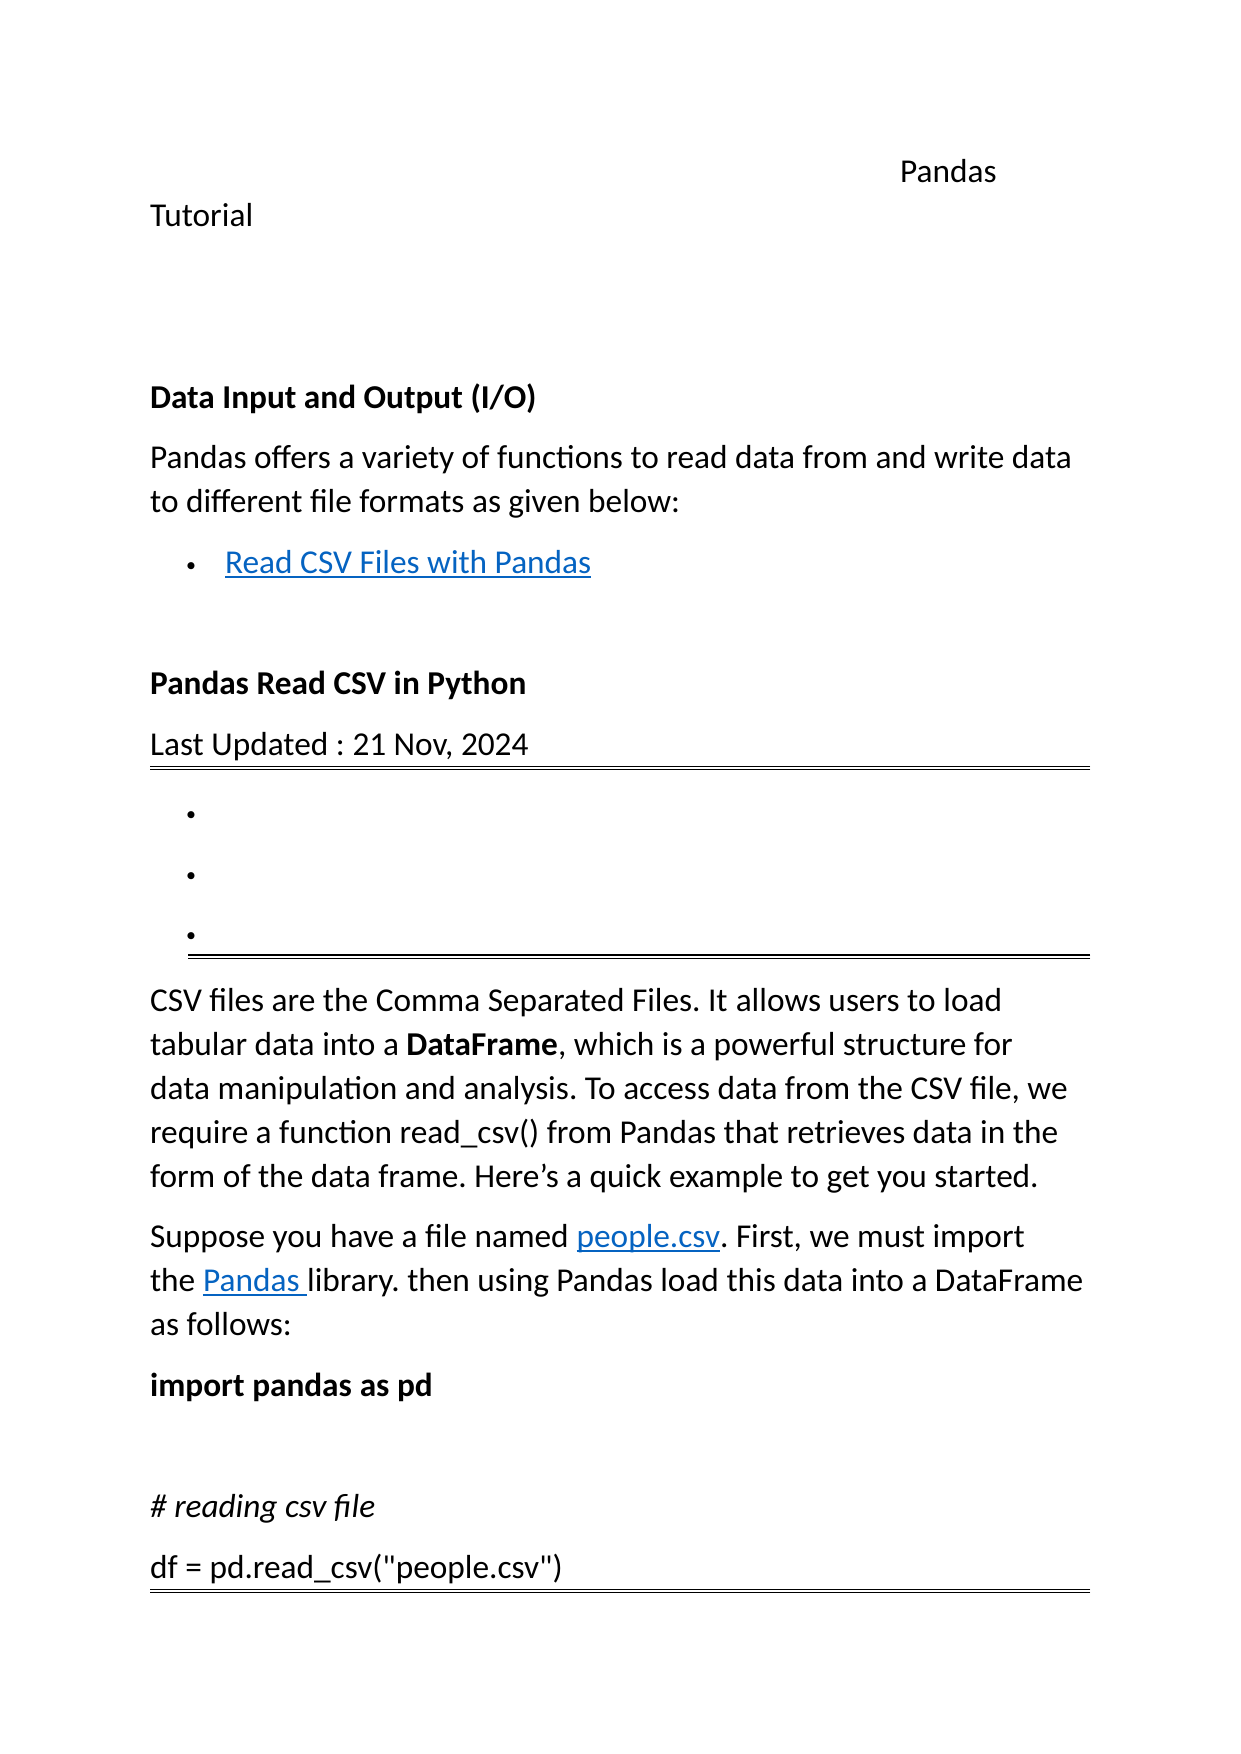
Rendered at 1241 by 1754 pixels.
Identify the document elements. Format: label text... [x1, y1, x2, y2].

text df = pd.read_csv("people.csv") [150, 1546, 1090, 1589]
text Pandas Tutorial [150, 150, 1090, 235]
text CSV files are the Comma Separated Files. It allows users to load tabular data into a DataFrame, which is a powerful structure for data manipulation and analysis. To access data from the CSV file, we require a function read_csv() from Pandas that retrieves data in the form of the data frame. Here’s a quick example to get you started. [150, 979, 1090, 1196]
text import pandas as pd [150, 1364, 1090, 1405]
text Suppose you have a file named people.csv. First, we must import the Pandas library. then using Pandas load this data into a DataFrame as follows: [150, 1215, 1090, 1344]
text Last Updated : 21 Nov, 2024 [150, 723, 1090, 766]
text Pandas Read CSV in Python [150, 662, 1090, 703]
text Pandas offers a variety of functions to read data from and write data to different file formats as given below: [150, 436, 1090, 521]
text Data Input and Output (I/O) [150, 376, 1090, 417]
text # reading csv file [150, 1485, 1090, 1526]
list Read CSV Files with Pandas [187, 541, 1090, 582]
